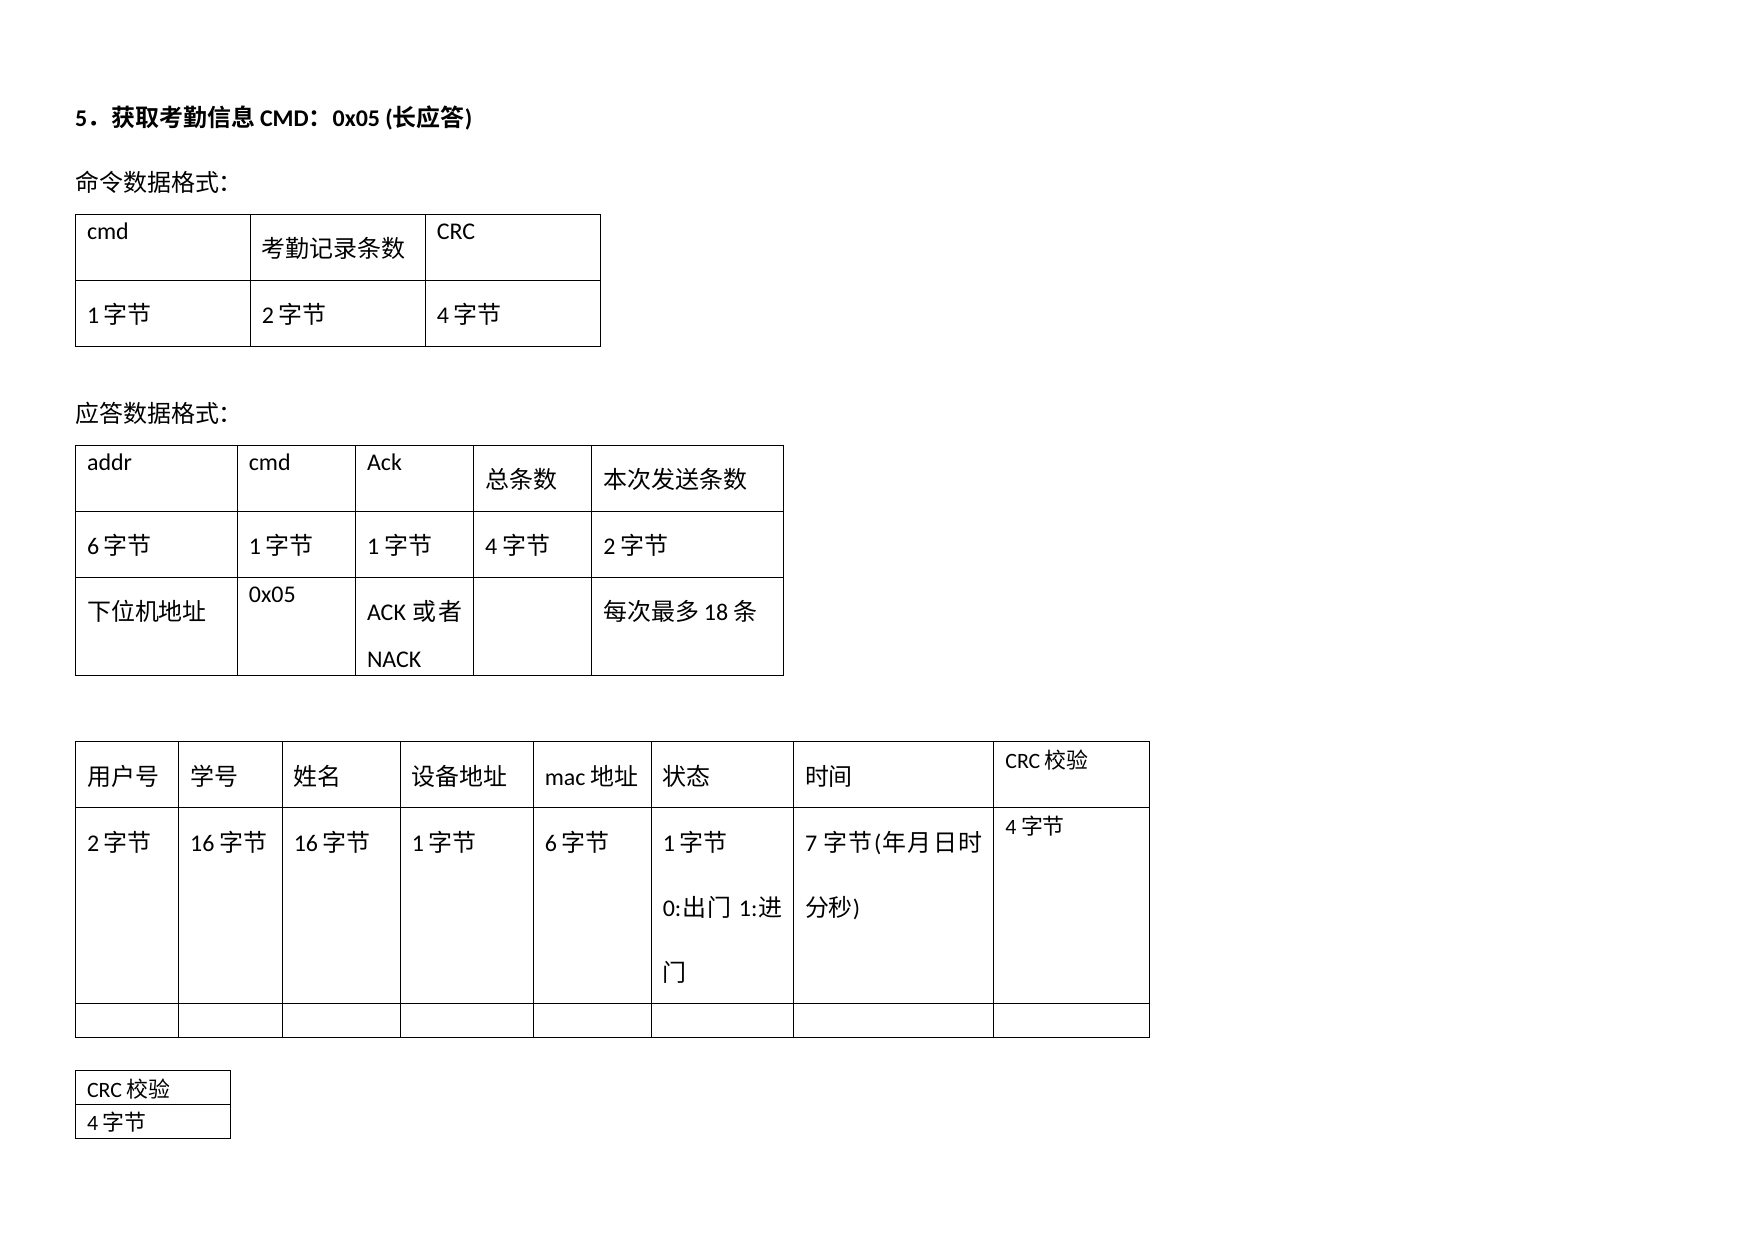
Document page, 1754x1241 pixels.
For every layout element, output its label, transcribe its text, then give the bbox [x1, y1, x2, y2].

table_cell 2字节 [76, 808, 178, 1003]
table_header 学号 [179, 742, 282, 807]
table_header 本次发送条数 [592, 446, 783, 511]
text 应答数据格式： [75, 379, 1679, 444]
table_cell [794, 1004, 993, 1037]
table_cell 2字节 [251, 281, 425, 346]
table_header cmd [238, 446, 355, 511]
table_cell 2字节 [592, 512, 783, 577]
table_header 设备地址 [401, 742, 533, 807]
table_cell [994, 1004, 1149, 1037]
table_cell 1字节 [76, 281, 250, 346]
text 5．获取考勤信息CMD：0x05 (长应答) [75, 84, 1679, 149]
table_cell 4字节 [76, 1105, 230, 1137]
table_header CRC校验 [994, 742, 1149, 807]
table_header Ack [356, 446, 473, 511]
table_cell 7字节(年月日时分秒) [794, 808, 993, 1003]
text 命令数据格式： [75, 149, 1679, 214]
table_cell 16字节 [283, 808, 400, 1003]
table_cell [76, 1004, 178, 1037]
table_cell ACK或者NACK [356, 578, 473, 675]
table_cell [534, 1004, 651, 1037]
table_header cmd [76, 215, 250, 280]
table_cell 4字节 [426, 281, 600, 346]
table_cell 4字节 [994, 808, 1149, 1003]
table_cell 4字节 [474, 512, 591, 577]
table_cell 6字节 [534, 808, 651, 1003]
table_header CRC校验 [76, 1071, 230, 1104]
table_cell [652, 1004, 793, 1037]
table_header CRC [426, 215, 600, 280]
table_cell [401, 1004, 533, 1037]
table_cell 1字节 [401, 808, 533, 1003]
table_header 状态 [652, 742, 793, 807]
table_header 用户号 [76, 742, 178, 807]
table_cell 1字节 [356, 512, 473, 577]
table_header mac地址 [534, 742, 651, 807]
table_cell [474, 578, 591, 675]
table_cell 1字节 0:出门 1:进门 [652, 808, 793, 1003]
table_cell 每次最多18条 [592, 578, 783, 675]
table_header 考勤记录条数 [251, 215, 425, 280]
table_cell 6字节 [76, 512, 237, 577]
table_cell 下位机地址 [76, 578, 237, 675]
table_cell [283, 1004, 400, 1037]
table_cell 16字节 [179, 808, 282, 1003]
table_cell [179, 1004, 282, 1037]
table_header 时间 [794, 742, 993, 807]
table_header 总条数 [474, 446, 591, 511]
table_cell 0x05 [238, 578, 355, 675]
table_header addr [76, 446, 237, 511]
table_cell 1字节 [238, 512, 355, 577]
table_header 姓名 [283, 742, 400, 807]
